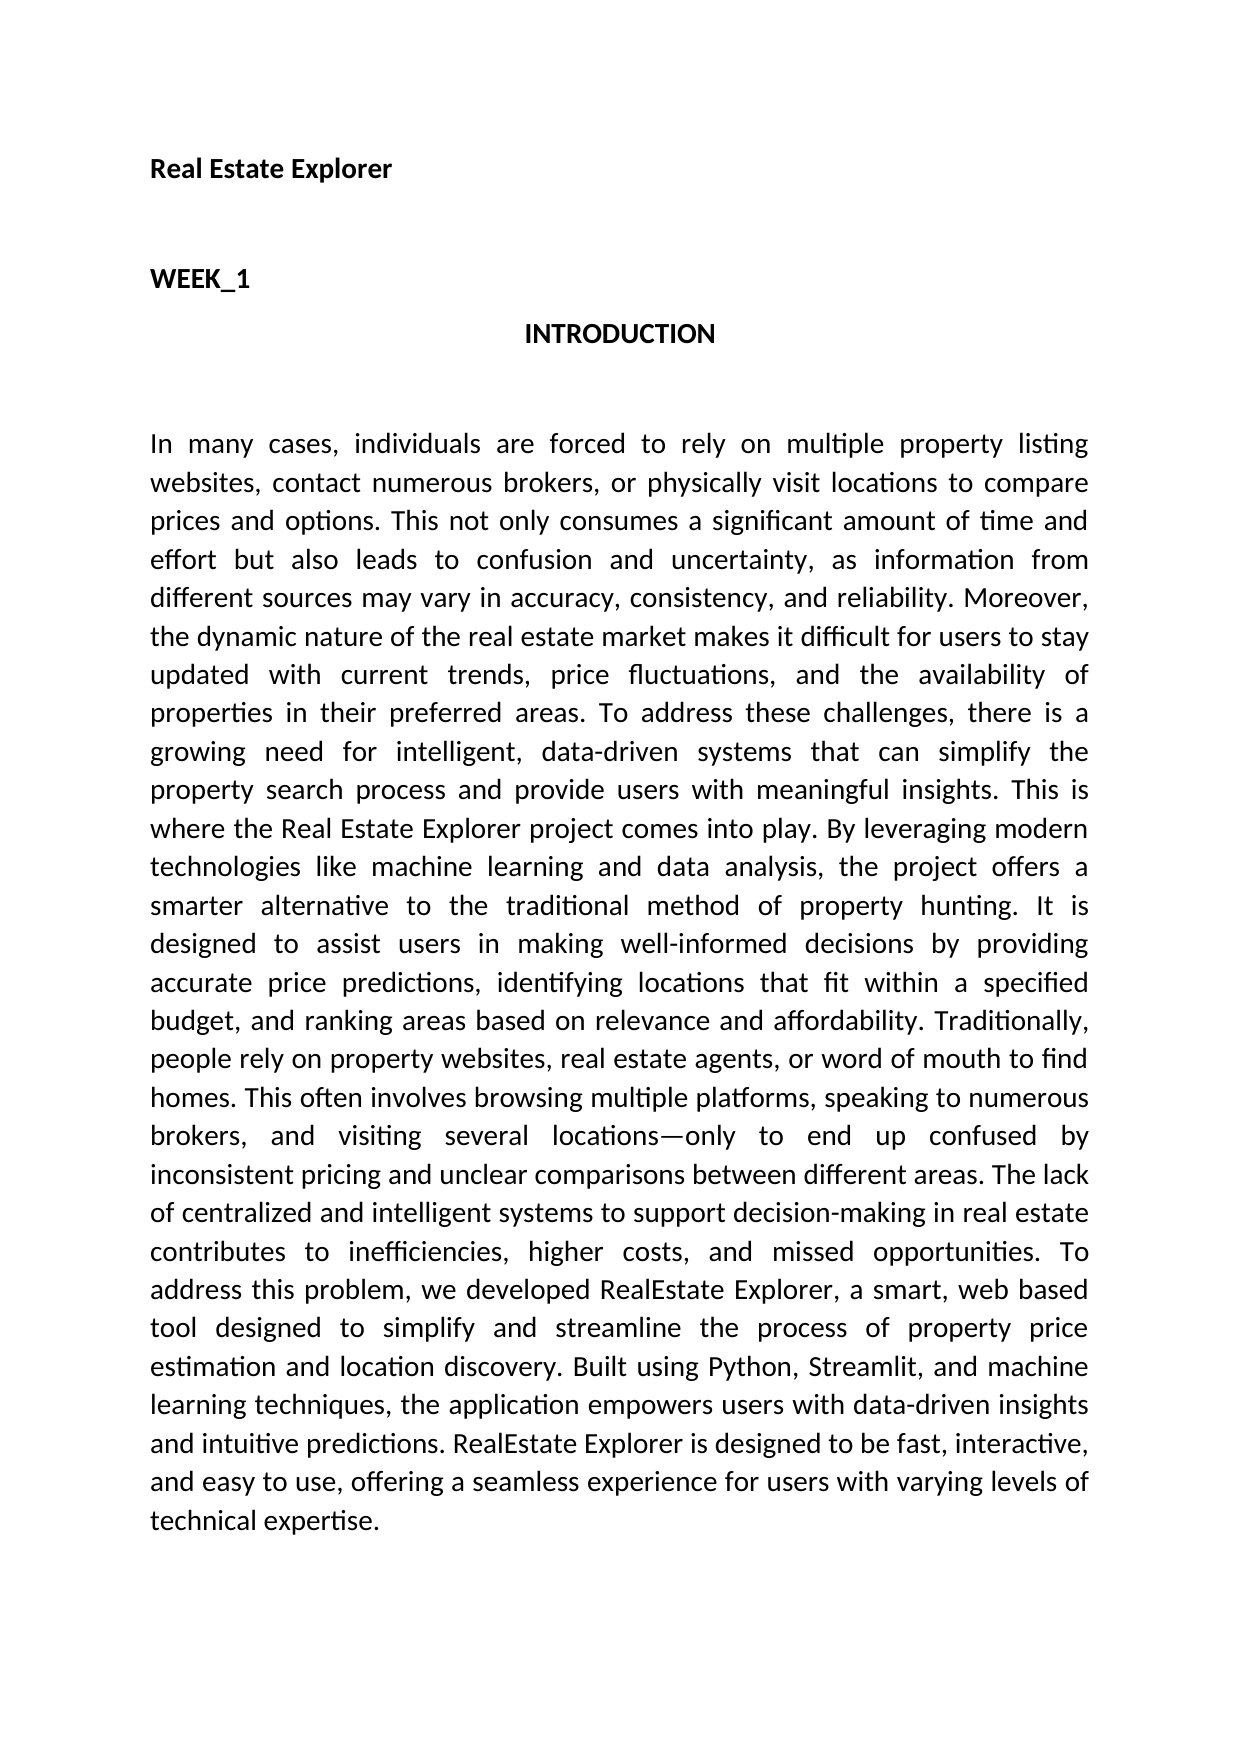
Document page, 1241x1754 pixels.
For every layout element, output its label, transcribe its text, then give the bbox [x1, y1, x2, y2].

text Real Estate Explorer [150, 150, 1090, 186]
text INTRODUCTION [150, 315, 1090, 351]
text In many cases, individuals are forced to rely on multiple property listing websites, contact numerous brokers, or physically visit locations to compare prices and options. This not only consumes a significant amount of time and effort but also leads to confusion and uncertainty, as information from different sources may vary in accuracy, consistency, and reliability. Moreover, the dynamic nature of the real estate market makes it difficult for users to stay updated with current trends, price fluctuations, and the availability of properties in their preferred areas. To address these challenges, there is a growing need for intelligent, data-driven systems that can simplify the property search process and provide users with meaningful insights. This is where the Real Estate Explorer project comes into play. By leveraging modern technologies like machine learning and data analysis, the project offers a smarter alternative to the traditional method of property hunting. It is designed to assist users in making well-informed decisions by providing accurate price predictions, identifying locations that fit within a specified budget, and ranking areas based on relevance and affordability. Traditionally, people rely on property websites, real estate agents, or word of mouth to find homes. This often involves browsing multiple platforms, speaking to numerous brokers, and visiting several locations—only to end up confused by inconsistent pricing and unclear comparisons between different areas. The lack of centralized and intelligent systems to support decision-making in real estate contributes to inefficiencies, higher costs, and missed opportunities. To address this problem, we developed RealEstate Explorer, a smart, web based tool designed to simplify and streamline the process of property price estimation and location discovery. Built using Python, Streamlit, and machine learning techniques, the application empowers users with data-driven insights and intuitive predictions. RealEstate Explorer is designed to be fast, interactive, and easy to use, offering a seamless experience for users with varying levels of technical expertise. [150, 426, 1090, 1537]
text WEEK_1 [150, 260, 1090, 296]
